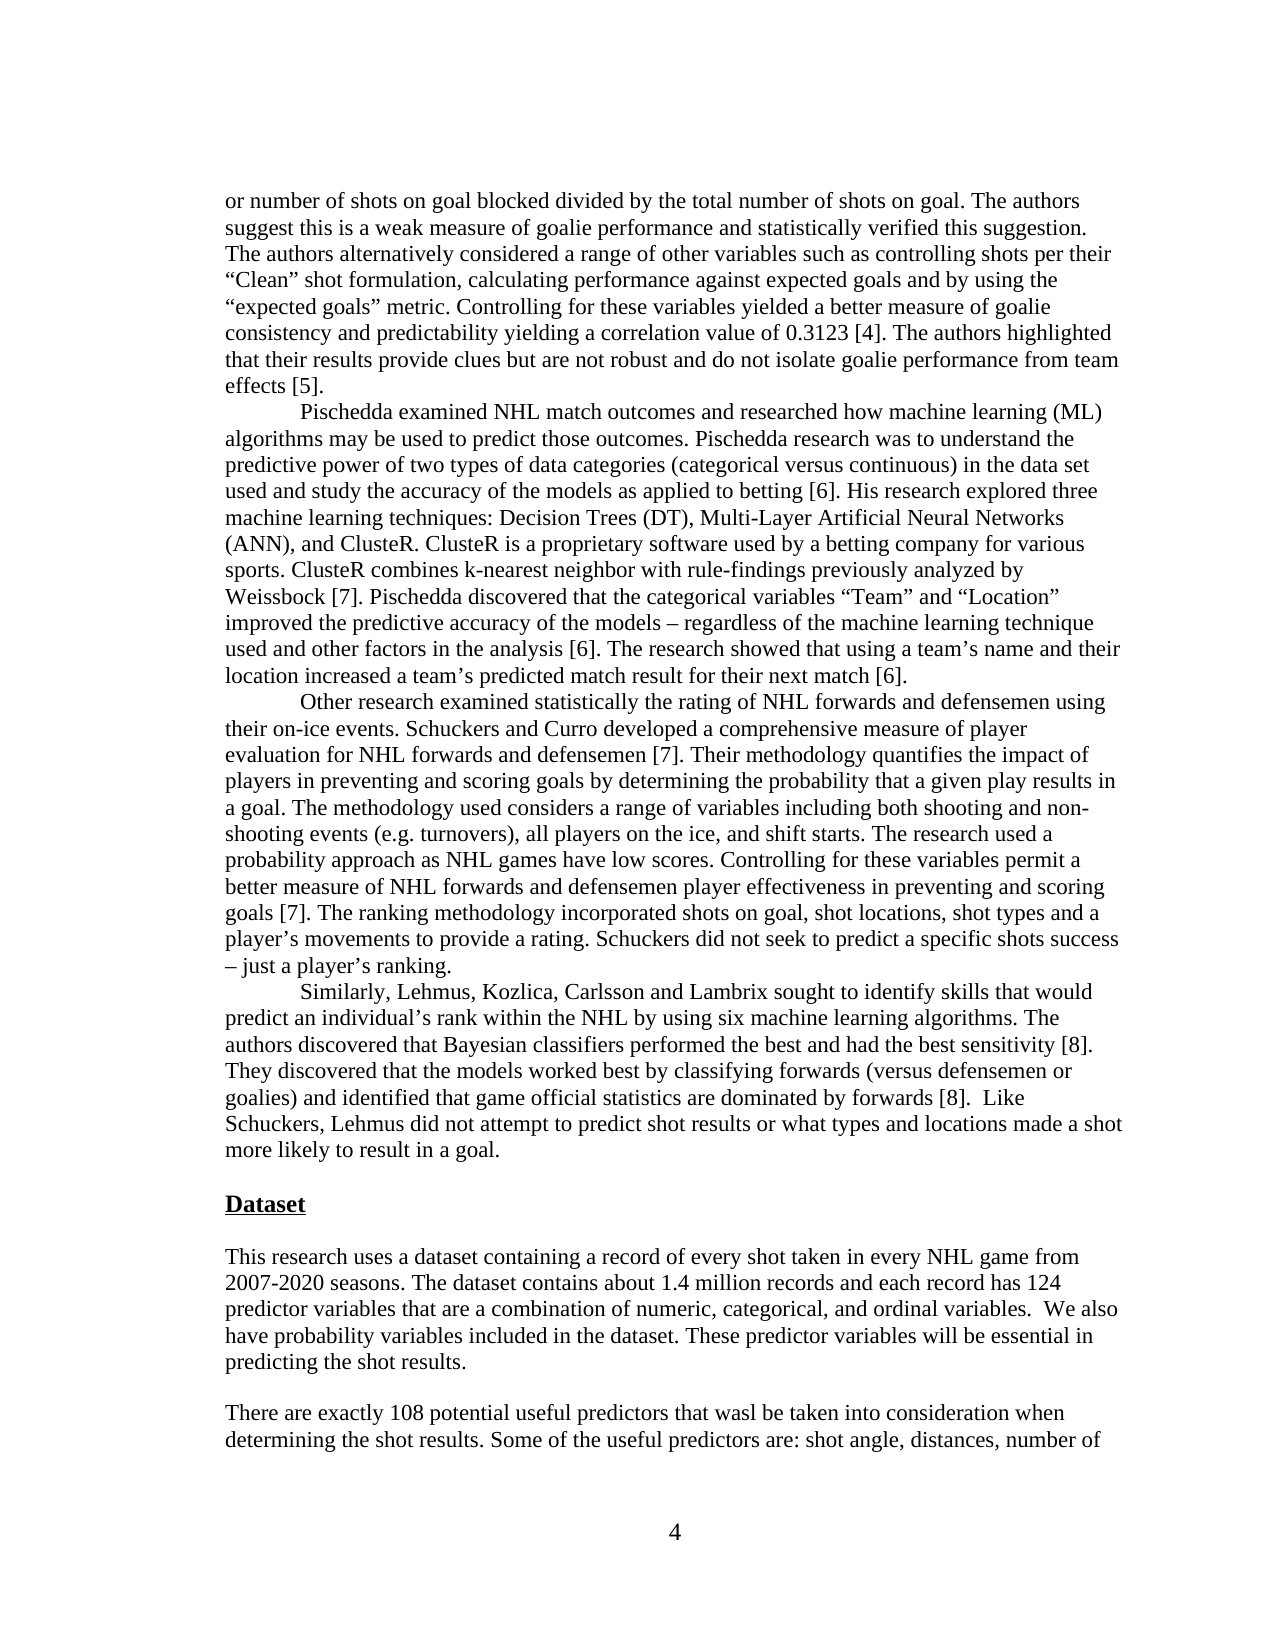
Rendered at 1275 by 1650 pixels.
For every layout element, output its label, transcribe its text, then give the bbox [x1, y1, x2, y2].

text Other research examined statistically the rating of NHL forwards and defensemen using their on-ice events. Schuckers and Curro developed a comprehensive measure of player evaluation for NHL forwards and defensemen [7]. Their methodology quantifies the impact of players in preventing and scoring goals by determining the probability that a given play results in a goal. The methodology used considers a range of variables including both shooting and non-shooting events (e.g. turnovers), all players on the ice, and shift starts. The research used a probability approach as NHL games have low scores. Controlling for these variables permit a better measure of NHL forwards and defensemen player effectiveness in preventing and scoring goals [7]. The ranking methodology incorporated shots on goal, shot locations, shot types and a player’s movements to provide a rating. Schuckers did not seek to predict a specific shots success – just a player’s ranking. [225, 688, 1125, 978]
subtitle Dataset [225, 1189, 1125, 1218]
text Similarly, Lehmus, Kozlica, Carlsson and Lambrix sought to identify skills that would predict an individual’s rank within the NHL by using six machine learning algorithms. The authors discovered that Bayesian classifiers performed the best and had the best sensitivity [8]. They discovered that the models worked best by classifying forwards (versus defensemen or goalies) and identified that game official statistics are dominated by forwards [8]. Like Schuckers, Lehmus did not attempt to predict shot results or what types and locations made a shot more likely to result in a goal. [225, 978, 1125, 1163]
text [225, 187, 1125, 398]
text This research uses a dataset containing a record of every shot taken in every NHL game from 2007-2020 seasons. The dataset contains about 1.4 million records and each record has 124 predictor variables that are a combination of numeric, categorical, and ordinal variables. We also have probability variables included in the dataset. These predictor variables will be essential in predicting the shot results. [225, 1243, 1125, 1374]
text Pischedda examined NHL match outcomes and researched how machine learning (ML) algorithms may be used to predict those outcomes. Pischedda research was to understand the predictive power of two types of data categories (categorical versus continuous) in the data set used and study the accuracy of the models as applied to betting [6]. His research explored three machine learning techniques: Decision Trees (DT), Multi-Layer Artificial Neural Networks (ANN), and ClusteR. ClusteR is a proprietary software used by a betting company for various sports. ClusteR combines k-nearest neighbor with rule-findings previously analyzed by Weissbock [7]. Pischedda discovered that the categorical variables “Team” and “Location” improved the predictive accuracy of the models – regardless of the machine learning technique used and other factors in the analysis [6]. The research showed that using a team’s name and their location increased a team’s predicted match result for their next match [6]. [225, 398, 1125, 688]
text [225, 1399, 1125, 1452]
